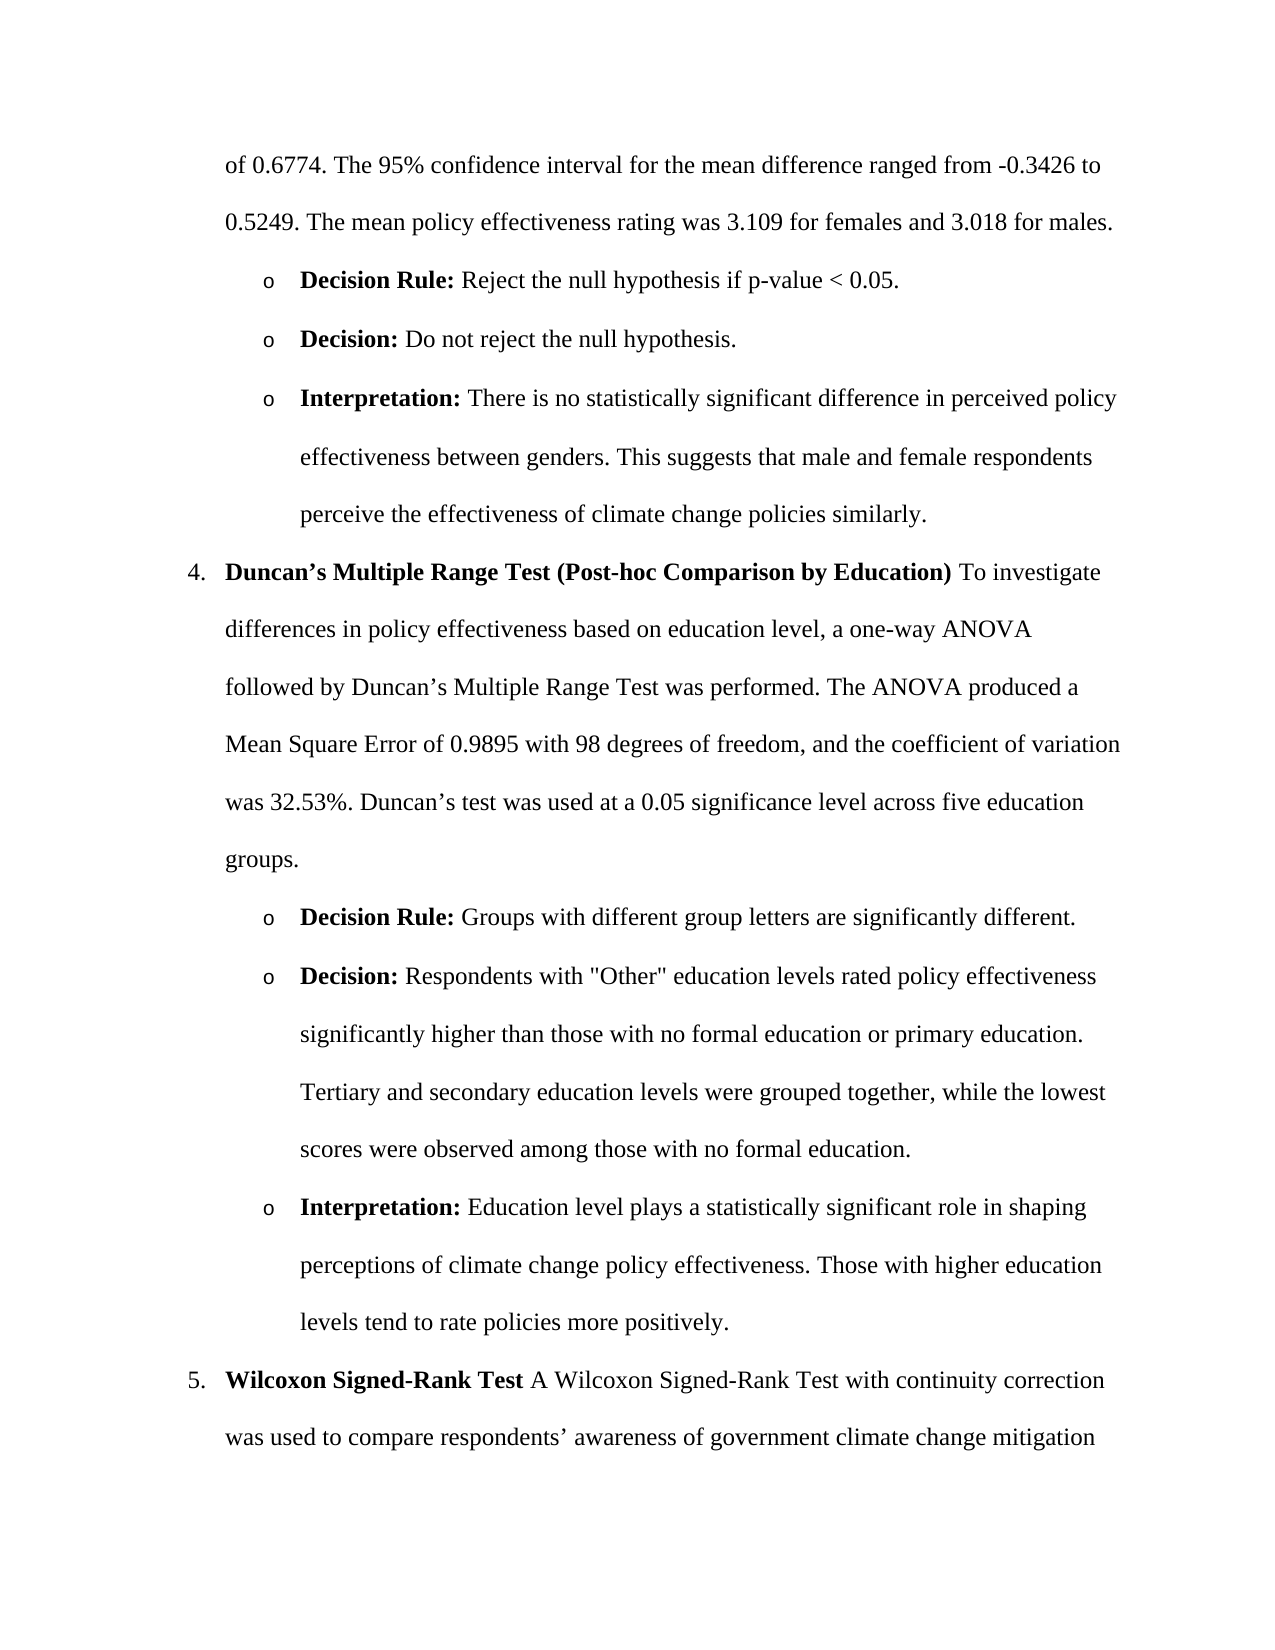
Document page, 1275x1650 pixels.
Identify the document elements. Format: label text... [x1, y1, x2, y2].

list Decision Rule: Groups with different group letters are significantly different. [262, 902, 1125, 931]
list Decision: Respondents with "Other" education levels rated policy effectiveness significantly higher than those with no formal education or primary education. Tertiary and secondary education levels were grouped together, while the lowest scores were observed among those with no formal education. [262, 961, 1125, 1163]
list Interpretation: There is no statistically significant difference in perceived policy effectiveness between genders. This suggests that male and female respondents perceive the effectiveness of climate change policies similarly. [262, 383, 1125, 528]
list Interpretation: Education level plays a statistically significant role in shaping perceptions of climate change policy effectiveness. Those with higher education levels tend to rate policies more positively. [262, 1192, 1125, 1336]
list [187, 1365, 1125, 1451]
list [187, 150, 1125, 236]
list Decision: Do not reject the null hypothesis. [262, 324, 1125, 354]
list Decision Rule: Reject the null hypothesis if p-value < 0.05. [262, 265, 1125, 294]
list Duncan’s Multiple Range Test (Post-hoc Comparison by Education) To investigate differences in policy effectiveness based on education level, a one-way ANOVA followed by Duncan’s Multiple Range Test was performed. The ANOVA produced a Mean Square Error of 0.9895 with 98 degrees of freedom, and the coefficient of variation was 32.53%. Duncan’s test was used at a 0.05 significance level across five education groups. [187, 557, 1125, 873]
